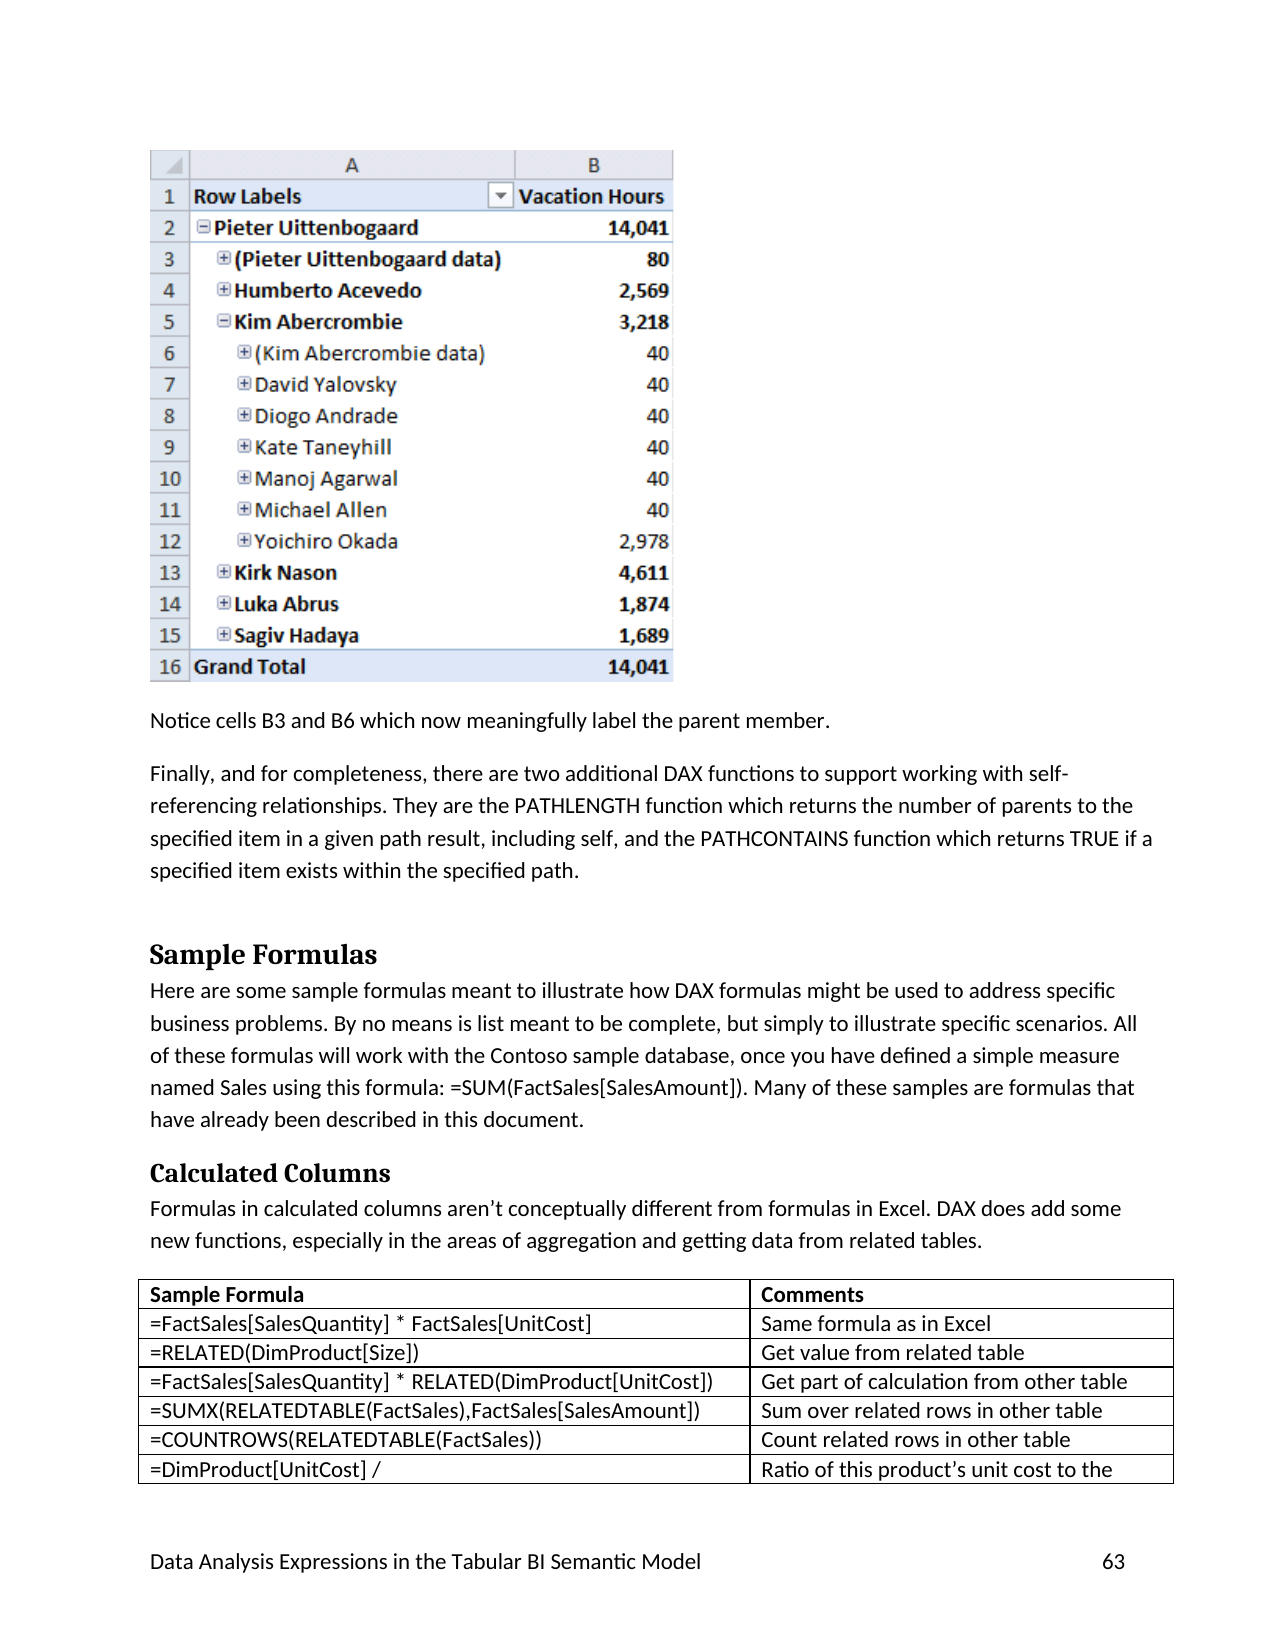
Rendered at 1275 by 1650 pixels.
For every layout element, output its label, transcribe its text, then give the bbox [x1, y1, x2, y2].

table_header Sample Formula [139, 1280, 749, 1308]
table_cell Same formula as in Excel [751, 1309, 1173, 1337]
text Finally, and for completeness, there are two additional DAX functions to support working with self-referencing relationships. They are the PATHLENGTH function which returns the number of parents to the specified item in a given path result, including self, and the PATHCONTAINS function which returns TRUE if a specified item exists within the specified path. [150, 759, 1162, 884]
table_cell =SUMX(RELATEDTABLE(FactSales),FactSales[SalesAmount]) [139, 1397, 749, 1424]
subtitle Sample Formulas [150, 938, 1162, 972]
picture [150, 150, 674, 682]
table_cell =FactSales[SalesQuantity] * RELATED(DimProduct[UnitCost]) [139, 1368, 749, 1396]
table_cell =COUNTROWS(RELATEDTABLE(FactSales)) [139, 1426, 749, 1454]
table_cell =FactSales[SalesQuantity] * FactSales[UnitCost] [139, 1309, 749, 1337]
table_header Comments [751, 1280, 1173, 1308]
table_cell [139, 1455, 749, 1483]
text Here are some sample formulas meant to illustrate how DAX formulas might be used to address specific business problems. By no means is list meant to be complete, but simply to illustrate specific scenarios. All of these formulas will work with the Contoso sample database, once you have defined a simple measure named Sales using this formula: =SUM(FactSales[SalesAmount]). Many of these samples are formulas that have already been described in this document. [150, 977, 1162, 1133]
table_cell Get value from related table [751, 1339, 1173, 1366]
text Notice cells B3 and B6 which now meaningfully label the parent member. [150, 706, 1162, 734]
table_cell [751, 1455, 1173, 1483]
table_cell =RELATED(DimProduct[Size]) [139, 1339, 749, 1366]
table_cell Count related rows in other table [751, 1426, 1173, 1454]
table_cell Sum over related rows in other table [751, 1397, 1173, 1424]
table_cell Get part of calculation from other table [751, 1368, 1173, 1396]
text Formulas in calculated columns aren’t conceptually different from formulas in Excel. DAX does add some new functions, especially in the areas of aggregation and getting data from related tables. [150, 1194, 1162, 1254]
subtitle Calculated Columns [150, 1158, 1162, 1189]
